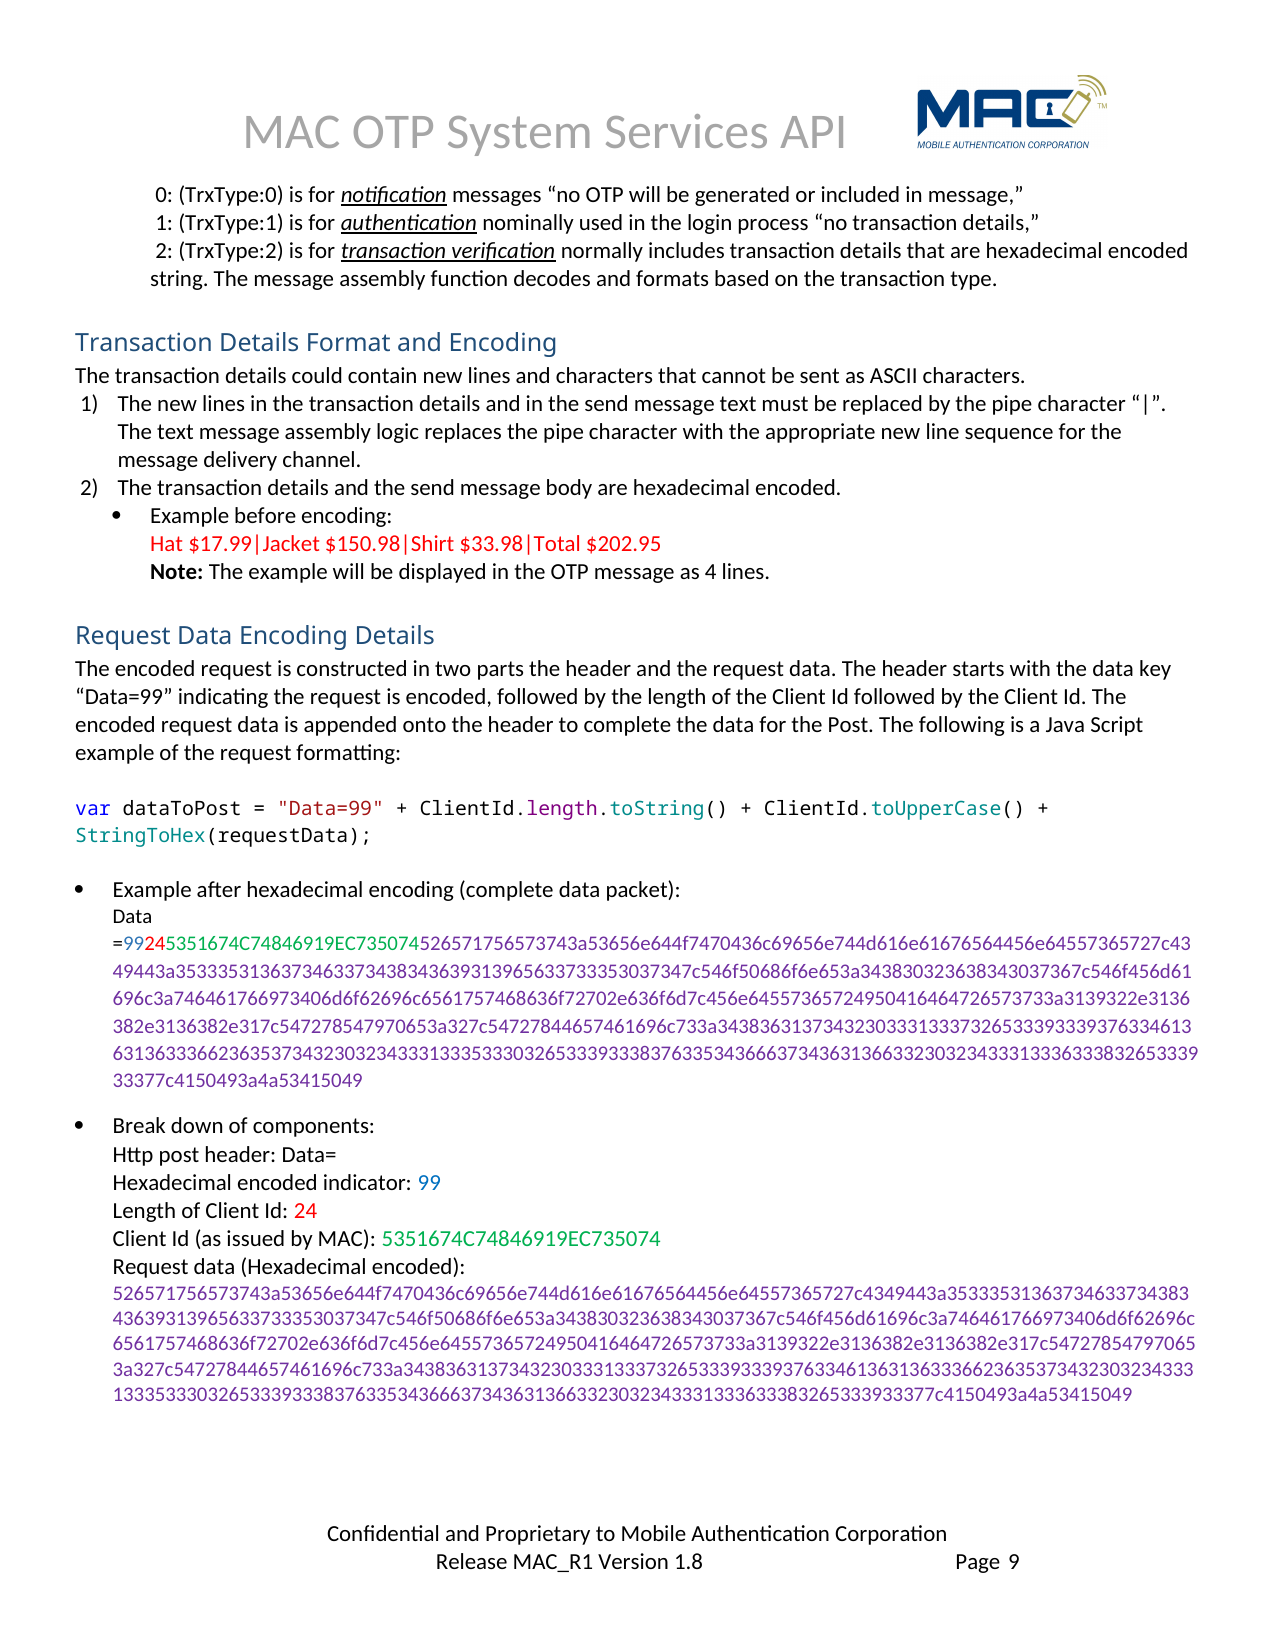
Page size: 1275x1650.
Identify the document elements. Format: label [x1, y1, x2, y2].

picture [917, 75, 1109, 149]
